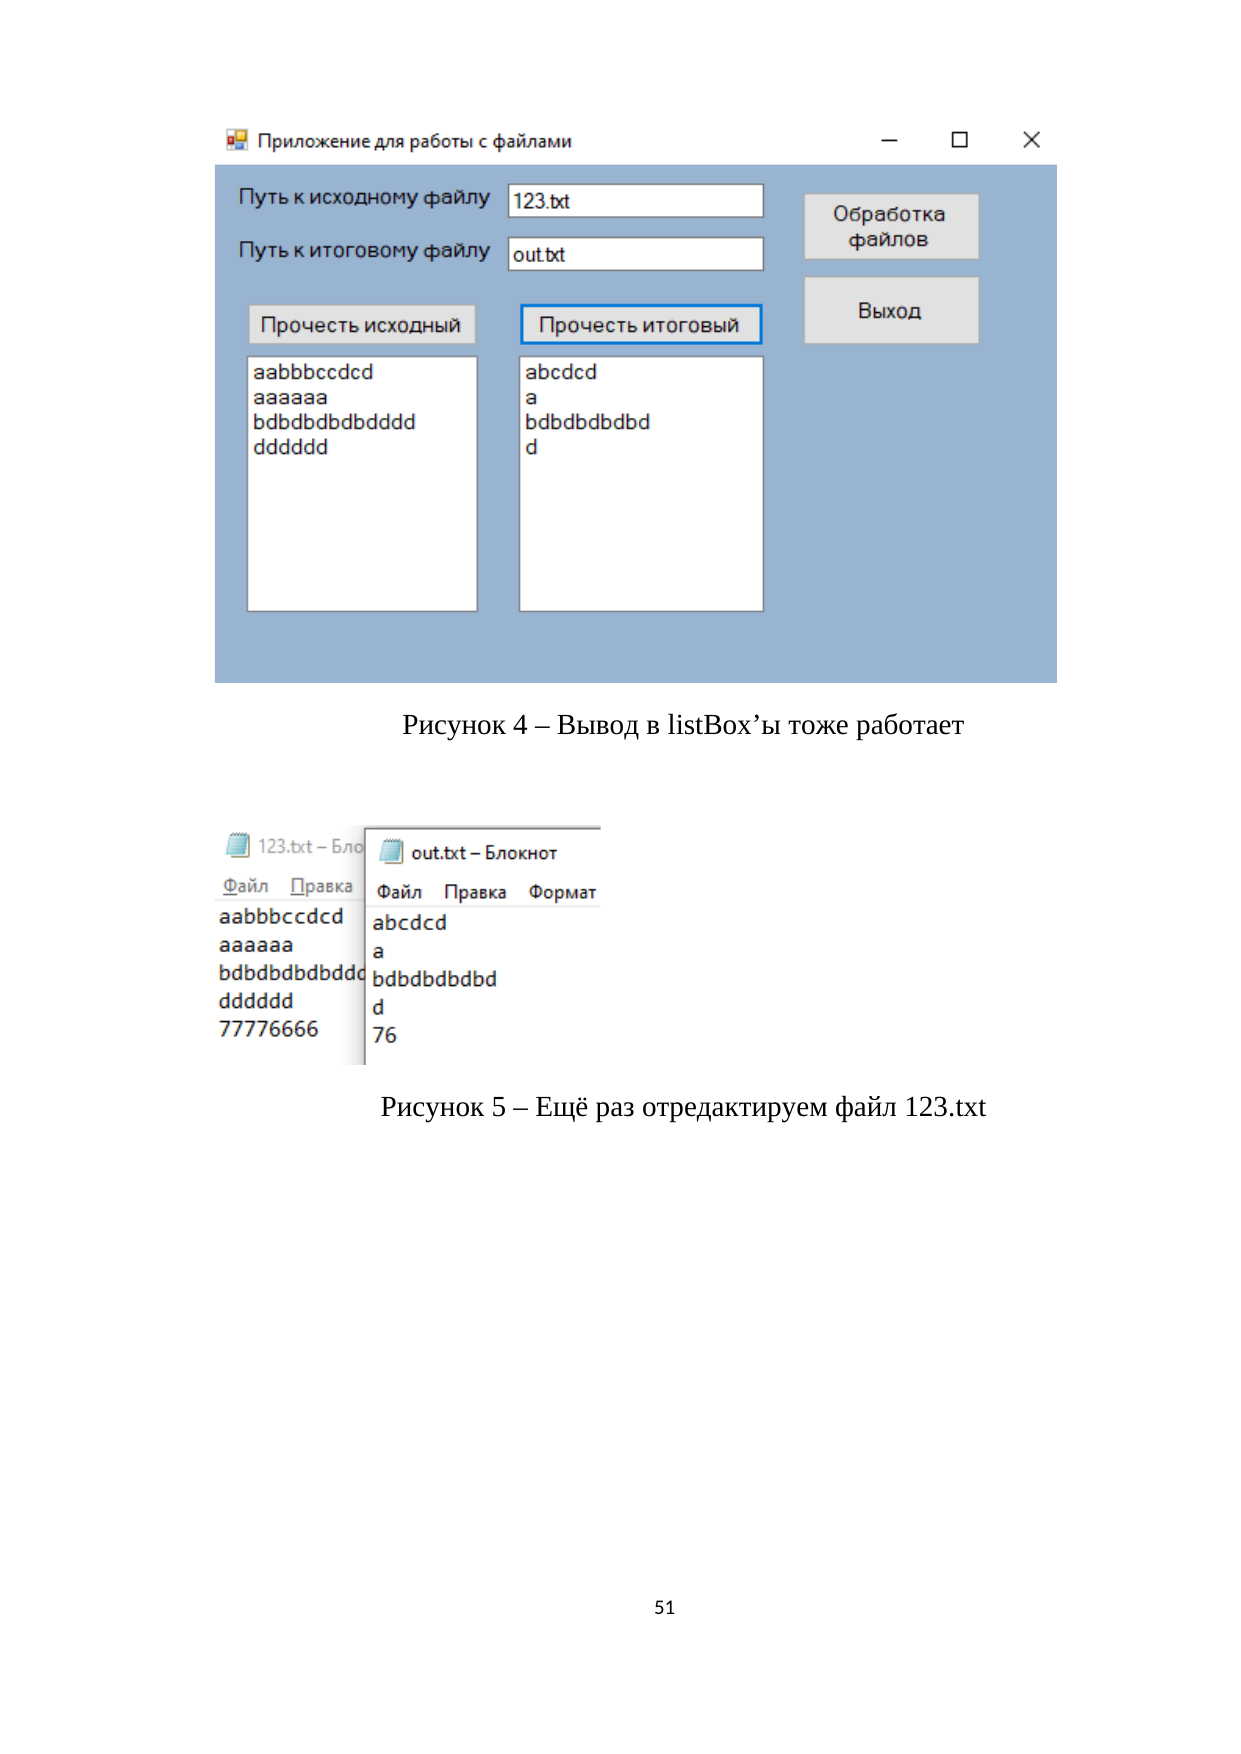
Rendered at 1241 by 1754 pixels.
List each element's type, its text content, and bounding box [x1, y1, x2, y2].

picture [214, 118, 1057, 683]
text Рисунок 4 – Вывод в listBox’ы тоже работает [215, 707, 1152, 740]
picture [214, 825, 601, 1065]
text Рисунок 5 – Ещё раз отредактируем файл 123.txt [215, 1089, 1152, 1123]
